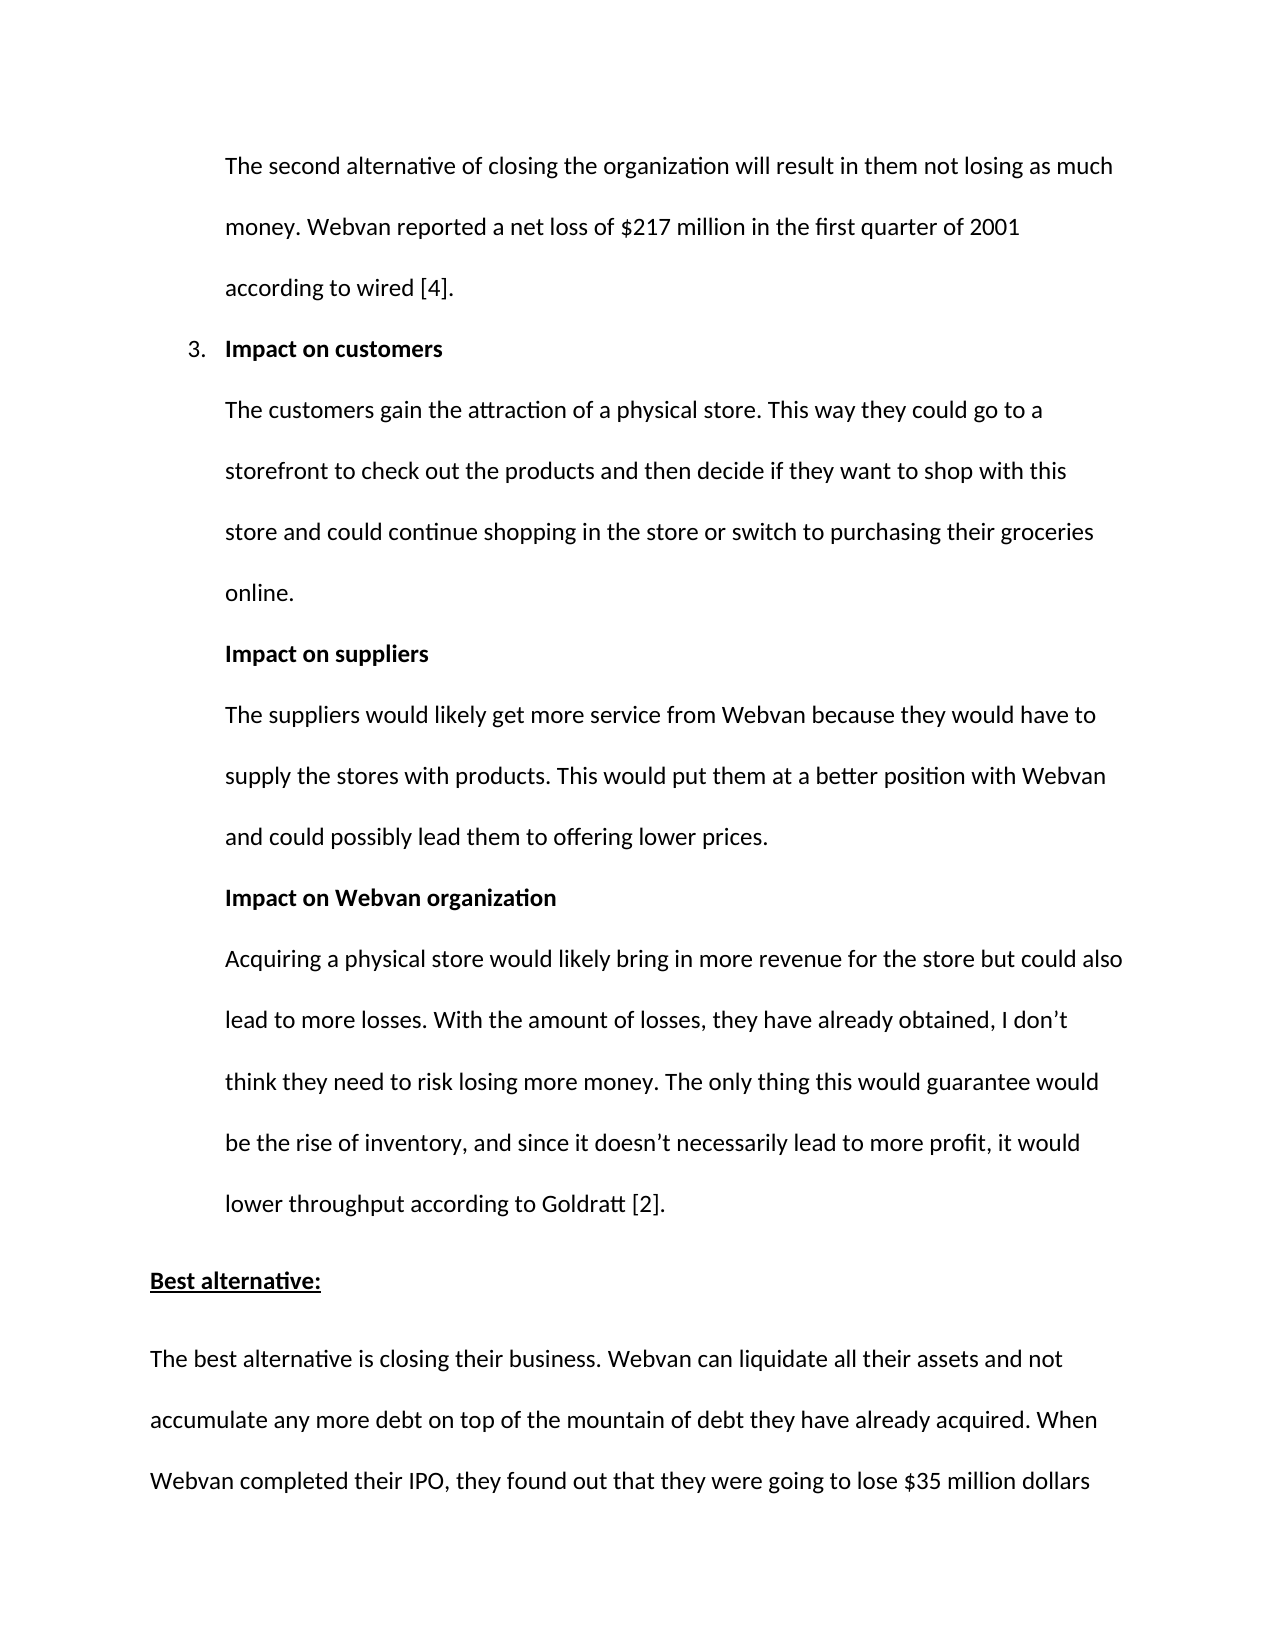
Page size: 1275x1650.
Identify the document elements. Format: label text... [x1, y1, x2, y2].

list The suppliers would likely get more service from Webvan because they would have to supply the stores with products. This would put them at a better position with Webvan and could possibly lead them to offering lower prices. [225, 699, 1125, 852]
list The second alternative of closing the organization will result in them not losing as much money. Webvan reported a net loss of $217 million in the first quarter of 2001 according to wired [4]. [225, 150, 1125, 303]
list The customers gain the attraction of a physical store. This way they could go to a storefront to check out the products and then decide if they want to shop with this store and could continue shopping in the store or switch to purchasing their groceries online. [225, 394, 1125, 608]
list Impact on Webvan organization [225, 882, 1125, 913]
list Acquiring a physical store would likely bring in more revenue for the store but could also lead to more losses. With the amount of losses, they have already obtained, I don’t think they need to risk losing more money. The only thing this would guarantee would be the rise of inventory, and since it doesn’t necessarily lead to more profit, it would lower throughput according to Goldratt [2]. [225, 943, 1125, 1218]
list Impact on suppliers [225, 638, 1125, 669]
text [150, 1343, 1125, 1496]
list Impact on customers [187, 333, 1125, 364]
text Best alternative: [150, 1265, 1125, 1296]
